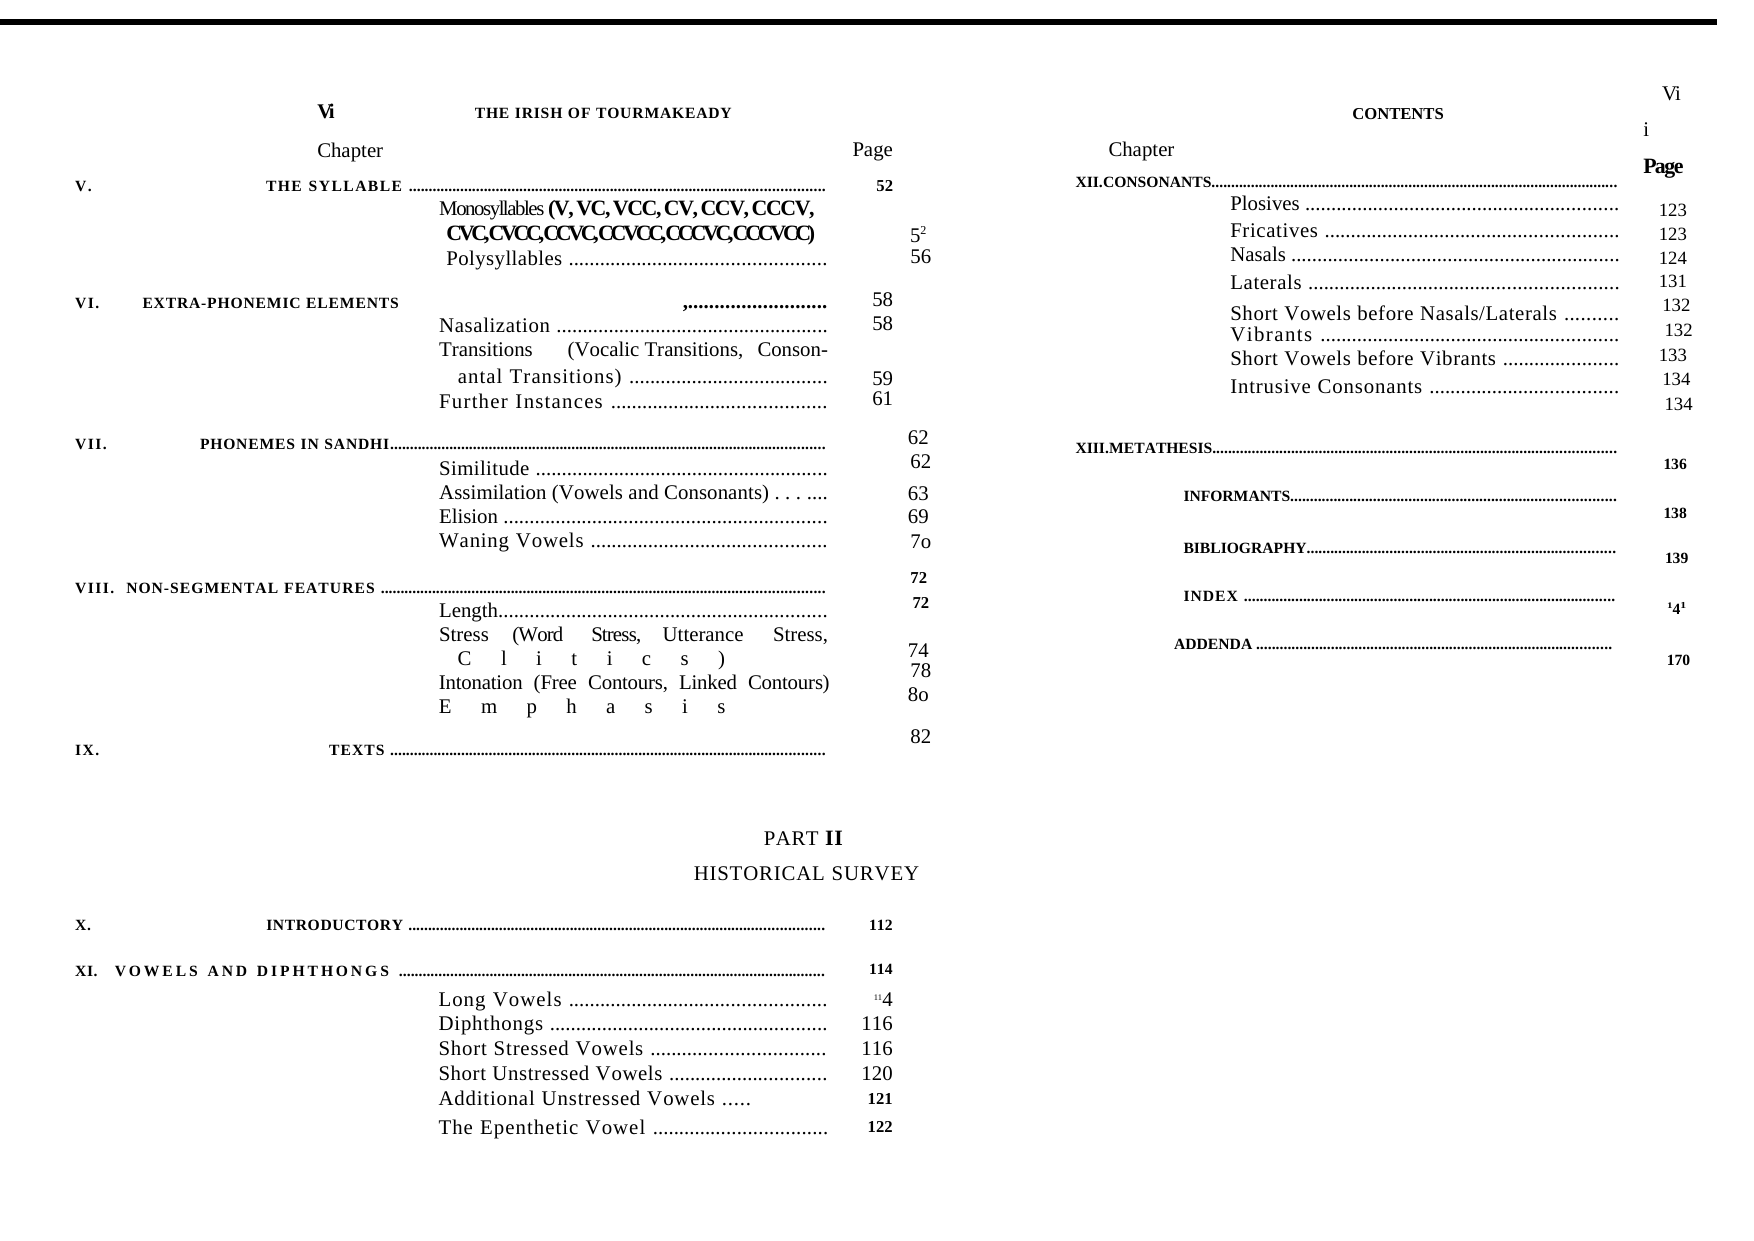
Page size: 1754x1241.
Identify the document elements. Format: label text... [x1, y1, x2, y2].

table_cell VOWELS AND DIPHTHONGS [0, 951, 846, 986]
table_header 112 [846, 899, 1725, 951]
text PART II HISTORICAL SURVEY [0, 817, 1613, 888]
table_cell 116 [846, 1011, 1725, 1036]
table_cell Additional Unstressed Vowels ..... [0, 1085, 846, 1111]
table_cell The Epenthetic Vowel [0, 1111, 846, 1142]
table_header Vii Page 123 123 124 131 132 132 133 134 134 136 138 139 141 170 [1632, 81, 1725, 764]
table_header INTRODUCTORY [0, 899, 846, 951]
table_cell 114 [846, 951, 1725, 986]
table_cell 122 [846, 1111, 1725, 1142]
table_header Vi THE IRISH OF TOURMAKEADY Chapter THE SYLLABLE Monosyllables (V, VC, VCC, CV, CCV, CCCV, CVC, CVCC, CCVC, CCVCC, CCCVC, CCCVCC) Polysyllables EXTRA-PHONEMIC ELEMENTS , Nasalization Transitions (Vocalic Transitions, Conson- antal Transitions) Further Instances PHONEMES IN SANDHI Similitude Assimilation (Vowels and Consonants) . . . Elision Waning Vowels NON-SEGMENTAL FEATURES Length Stress (Word Stress, Utterance Stress, Clitics) Intonation (Free Contours, Linked Contours) Emphasis TEXTS [0, 81, 841, 764]
table_header Page 52 52 56 58 58 59 61 62 62 63 69 7o 72 72 74 78 8o 82 [841, 81, 1000, 764]
table_cell 121 [846, 1085, 1725, 1111]
table_header CONTENTS Chapter CONSONANTS Plosives Fricatives Nasals Laterals Short Vowels before Nasals/Laterals Vibrants Short Vowels before Vibrants Intrusive Consonants METATHESIS INFORMANTS BIBLIOGRAPHY INDEX ADDENDA [1000, 81, 1632, 764]
table_cell Short Unstressed Vowels [0, 1061, 846, 1085]
table_cell 114 [846, 986, 1725, 1011]
table_cell 120 [846, 1061, 1725, 1085]
table_cell Short Stressed Vowels [0, 1036, 846, 1061]
table_cell Diphthongs [0, 1011, 846, 1036]
table_cell Long Vowels [0, 986, 846, 1011]
table_cell 116 [846, 1036, 1725, 1061]
